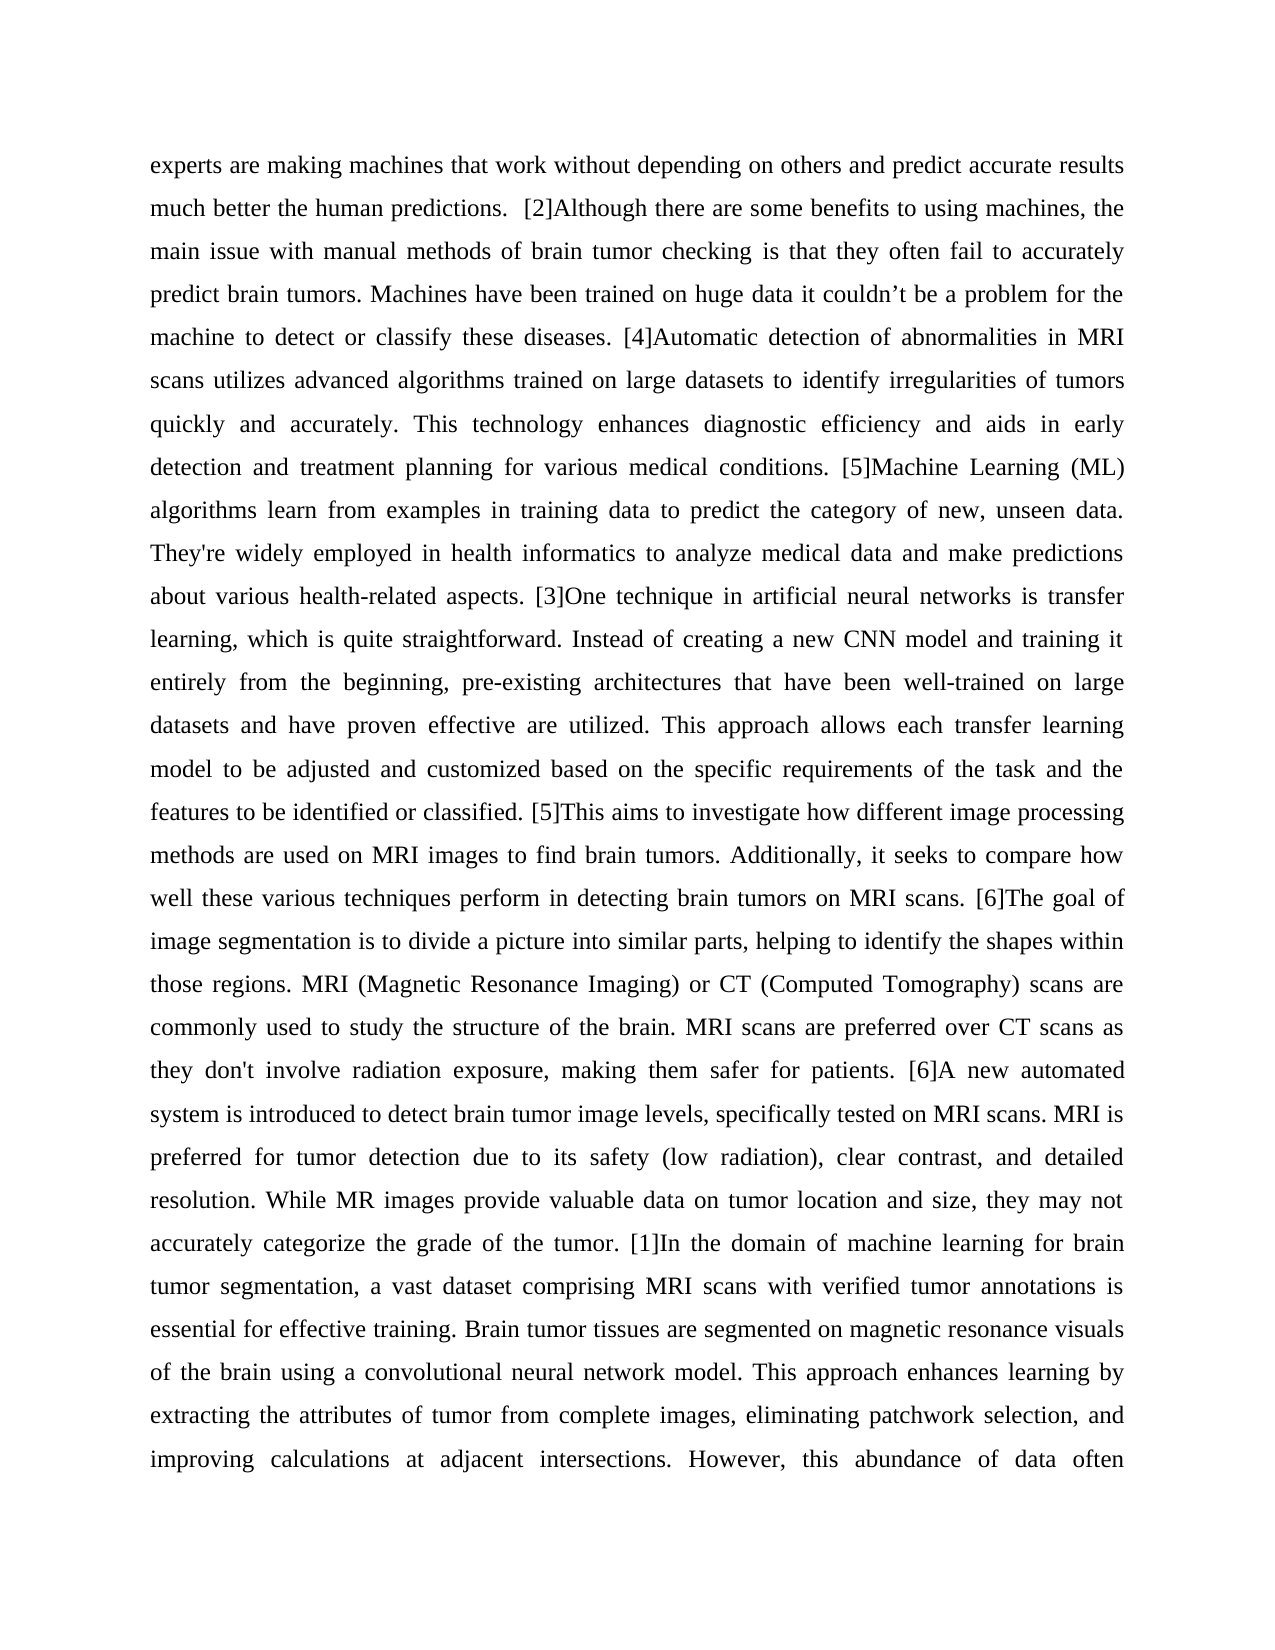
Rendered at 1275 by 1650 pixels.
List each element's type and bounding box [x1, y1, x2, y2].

text [150, 150, 1125, 1472]
